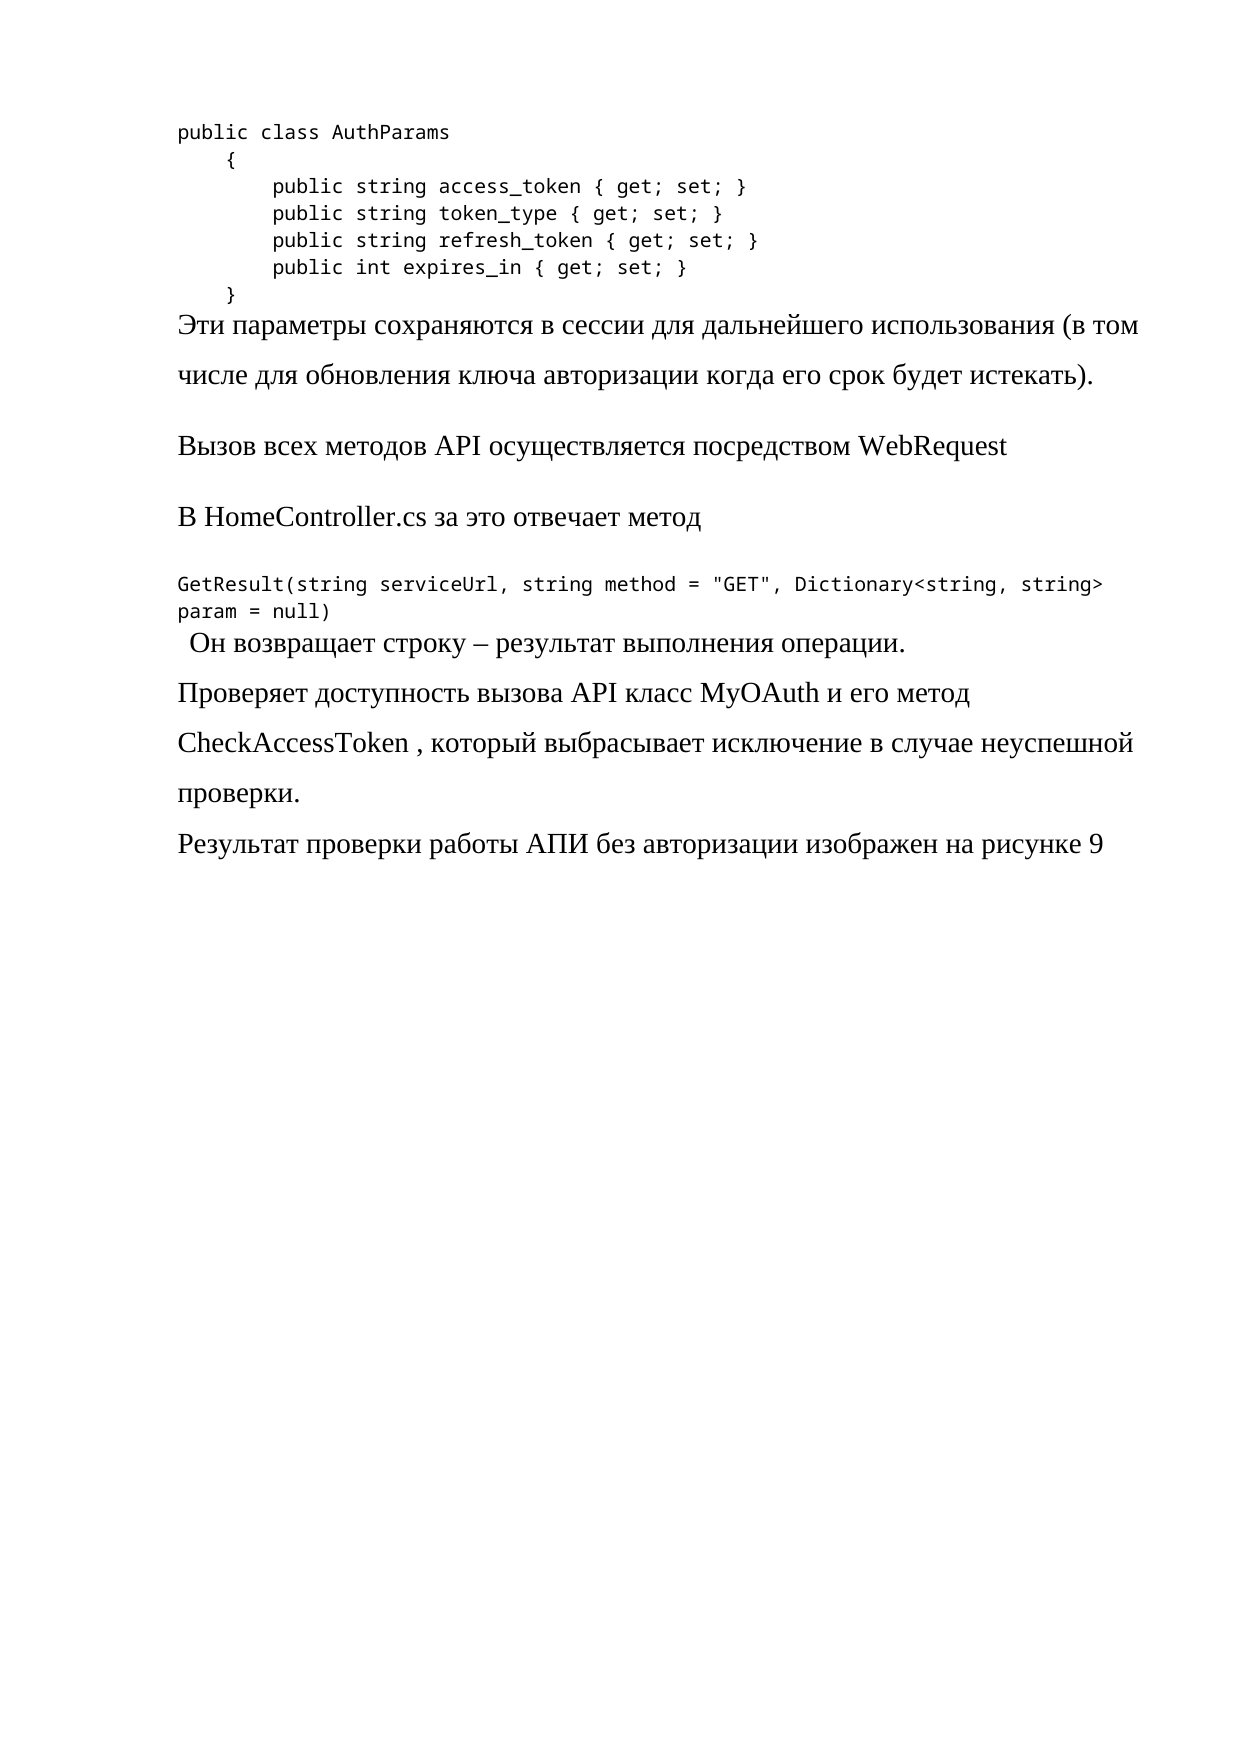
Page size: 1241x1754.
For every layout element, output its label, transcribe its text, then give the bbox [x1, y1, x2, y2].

text } [177, 280, 1152, 307]
text public class AuthParams [177, 118, 1152, 145]
text { [177, 145, 1152, 172]
text public string refresh_token { get; set; } [177, 226, 1152, 253]
text В HomeController.cs за это отвечает метод [177, 499, 1152, 533]
text Эти параметры сохраняются в сессии для дальнейшего использования (в том числе для обновления ключа авторизации когда его срок будет истекать). [177, 307, 1152, 391]
text public int expires_in { get; set; } [177, 253, 1152, 280]
text Проверяет доступность вызова API класс MyOAuth и его метод CheckAccessToken , который выбрасывает исключение в случае неуспешной проверки. [177, 675, 1152, 809]
text GetResult(string serviceUrl, string method = "GET", Dictionary<string, string> param = null) [177, 571, 1152, 625]
text Вызов всех методов API осуществляется посредством WebRequest [177, 428, 1152, 462]
text Он возвращает строку – результат выполнения операции. [177, 625, 1152, 658]
text public string token_type { get; set; } [177, 199, 1152, 226]
text public string access_token { get; set; } [177, 172, 1152, 199]
text Результат проверки работы АПИ без авторизации изображен на рисунке 9 [177, 826, 1152, 859]
